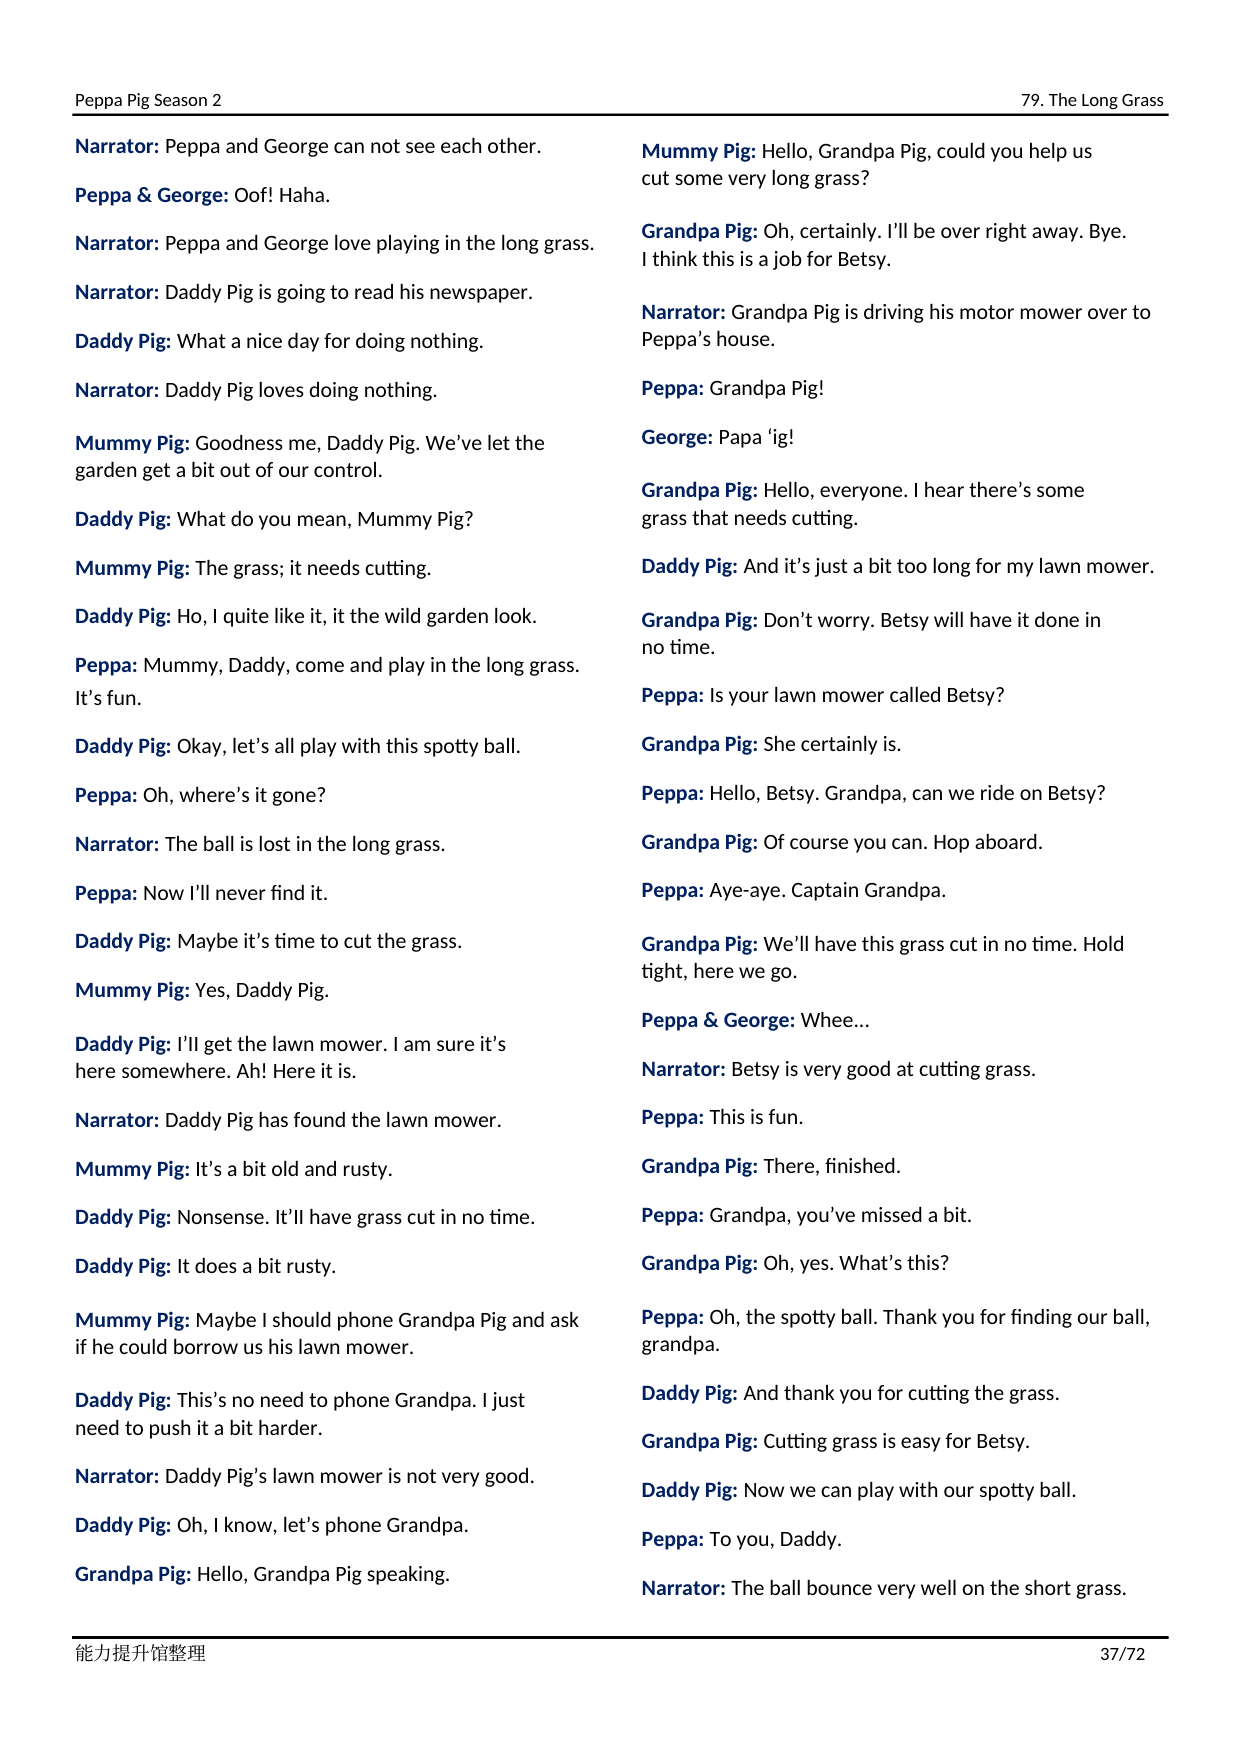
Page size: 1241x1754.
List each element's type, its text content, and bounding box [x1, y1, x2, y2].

text Peppa & George: Oof! Haha. [75, 181, 596, 207]
text Mummy Pig: The grass; it needs cutting. [75, 554, 596, 581]
text Mummy Pig: Maybe I should phone Grandpa Pig and ask if he could borrow us his lawn mower. [75, 1306, 596, 1360]
text Daddy Pig: And thank you for cutting the grass. [641, 1379, 1166, 1406]
text Narrator: Grandpa Pig is driving his motor mower over to Peppa’s house. [641, 298, 1152, 352]
text Grandpa Pig: Hello, Grandpa Pig speaking. [75, 1560, 596, 1586]
text It’s fun. [75, 684, 596, 711]
text Daddy Pig: Maybe it’s time to cut the grass. [75, 927, 596, 954]
text Daddy Pig: Now we can play with our spotty ball. [641, 1476, 1166, 1503]
text Peppa: Now I’ll never find it. [75, 879, 596, 905]
text Peppa: Oh, the spotty ball. Thank you for finding our ball, grandpa. [641, 1303, 1152, 1357]
text Grandpa Pig: Hello, everyone. I hear there’s some grass that needs cutting. [641, 476, 1135, 530]
text Grandpa Pig: Cutting grass is easy for Betsy. [641, 1428, 1166, 1454]
text Narrator: Daddy Pig’s lawn mower is not very good. [75, 1462, 596, 1489]
text Peppa: Mummy, Daddy, come and play in the long grass. [75, 651, 596, 678]
text Mummy Pig: It’s a bit old and rusty. [75, 1155, 596, 1181]
text Mummy Pig: Goodness me, Daddy Pig. We’ve let the garden get a bit out of our control. [75, 429, 546, 483]
text Narrator: Peppa and George can not see each other. [75, 132, 596, 159]
text Peppa: Aye-aye. Captain Grandpa. [641, 877, 1166, 903]
text Narrator: Betsy is very good at cutting grass. [641, 1055, 1166, 1081]
text Peppa: This is fun. [641, 1103, 1166, 1130]
text Narrator: Daddy Pig has found the lawn mower. [75, 1106, 596, 1133]
text Grandpa Pig: We’ll have this grass cut in no time. Hold tight, here we go. [641, 930, 1125, 984]
text Daddy Pig: I’II get the lawn mower. I am sure it’s here somewhere. Ah! Here it is. [75, 1030, 552, 1084]
text Grandpa Pig: There, finished. [641, 1152, 1166, 1179]
text Mummy Pig: Hello, Grandpa Pig, could you help us cut some very long grass? [641, 137, 1125, 191]
text Peppa: Oh, where’s it gone? [75, 781, 596, 808]
text Peppa: Hello, Betsy. Grandpa, can we ride on Betsy? [641, 779, 1166, 806]
text Narrator: The ball is lost in the long grass. [75, 830, 596, 857]
text Peppa: Is your lawn mower called Betsy? [641, 682, 1166, 708]
text Narrator: The ball bounce very well on the short grass. [641, 1574, 1166, 1601]
text Peppa: Grandpa Pig! [641, 374, 1166, 401]
text Mummy Pig: Yes, Daddy Pig. [75, 976, 596, 1003]
text Daddy Pig: Nonsense. It’II have grass cut in no time. [75, 1203, 596, 1230]
text Daddy Pig: This’s no need to phone Grandpa. I just need to push it a bit harder. [75, 1386, 575, 1440]
text Daddy Pig: And it’s just a bit too long for my lawn mower. [641, 552, 1166, 579]
text Peppa: Grandpa, you’ve missed a bit. [641, 1201, 1166, 1227]
text Grandpa Pig: Of course you can. Hop aboard. [641, 828, 1166, 854]
text Peppa & George: Whee... [641, 1006, 1166, 1033]
text Grandpa Pig: Don’t worry. Betsy will have it done in no time. [641, 606, 1129, 660]
text Narrator: Daddy Pig is going to read his newspaper. [75, 278, 596, 305]
text Daddy Pig: Oh, I know, let’s phone Grandpa. [75, 1511, 596, 1538]
text George: Papa ‘ig! [641, 423, 1166, 449]
text Peppa: To you, Daddy. [641, 1525, 1166, 1552]
text Grandpa Pig: She certainly is. [641, 730, 1166, 757]
text Narrator: Peppa and George love playing in the long grass. [75, 229, 596, 256]
text Daddy Pig: Okay, let’s all play with this spotty ball. [75, 733, 596, 759]
text Daddy Pig: It does a bit rusty. [75, 1252, 596, 1279]
text Grandpa Pig: Oh, yes. What’s this? [641, 1249, 1166, 1276]
text Daddy Pig: What a nice day for doing nothing. [75, 327, 596, 354]
text Daddy Pig: Ho, I quite like it, it the wild garden look. [75, 603, 596, 629]
text Narrator: Daddy Pig loves doing nothing. [75, 376, 596, 402]
text Peppa Pig Season 2 79. The Long Grass [75, 88, 1166, 111]
text 能力提升馆整理 37/72 [75, 1639, 1166, 1666]
text Daddy Pig: What do you mean, Mummy Pig? [75, 505, 596, 532]
text Grandpa Pig: Oh, certainly. I’ll be over right away. Bye. I think this is a job for Betsy. [641, 217, 1137, 272]
